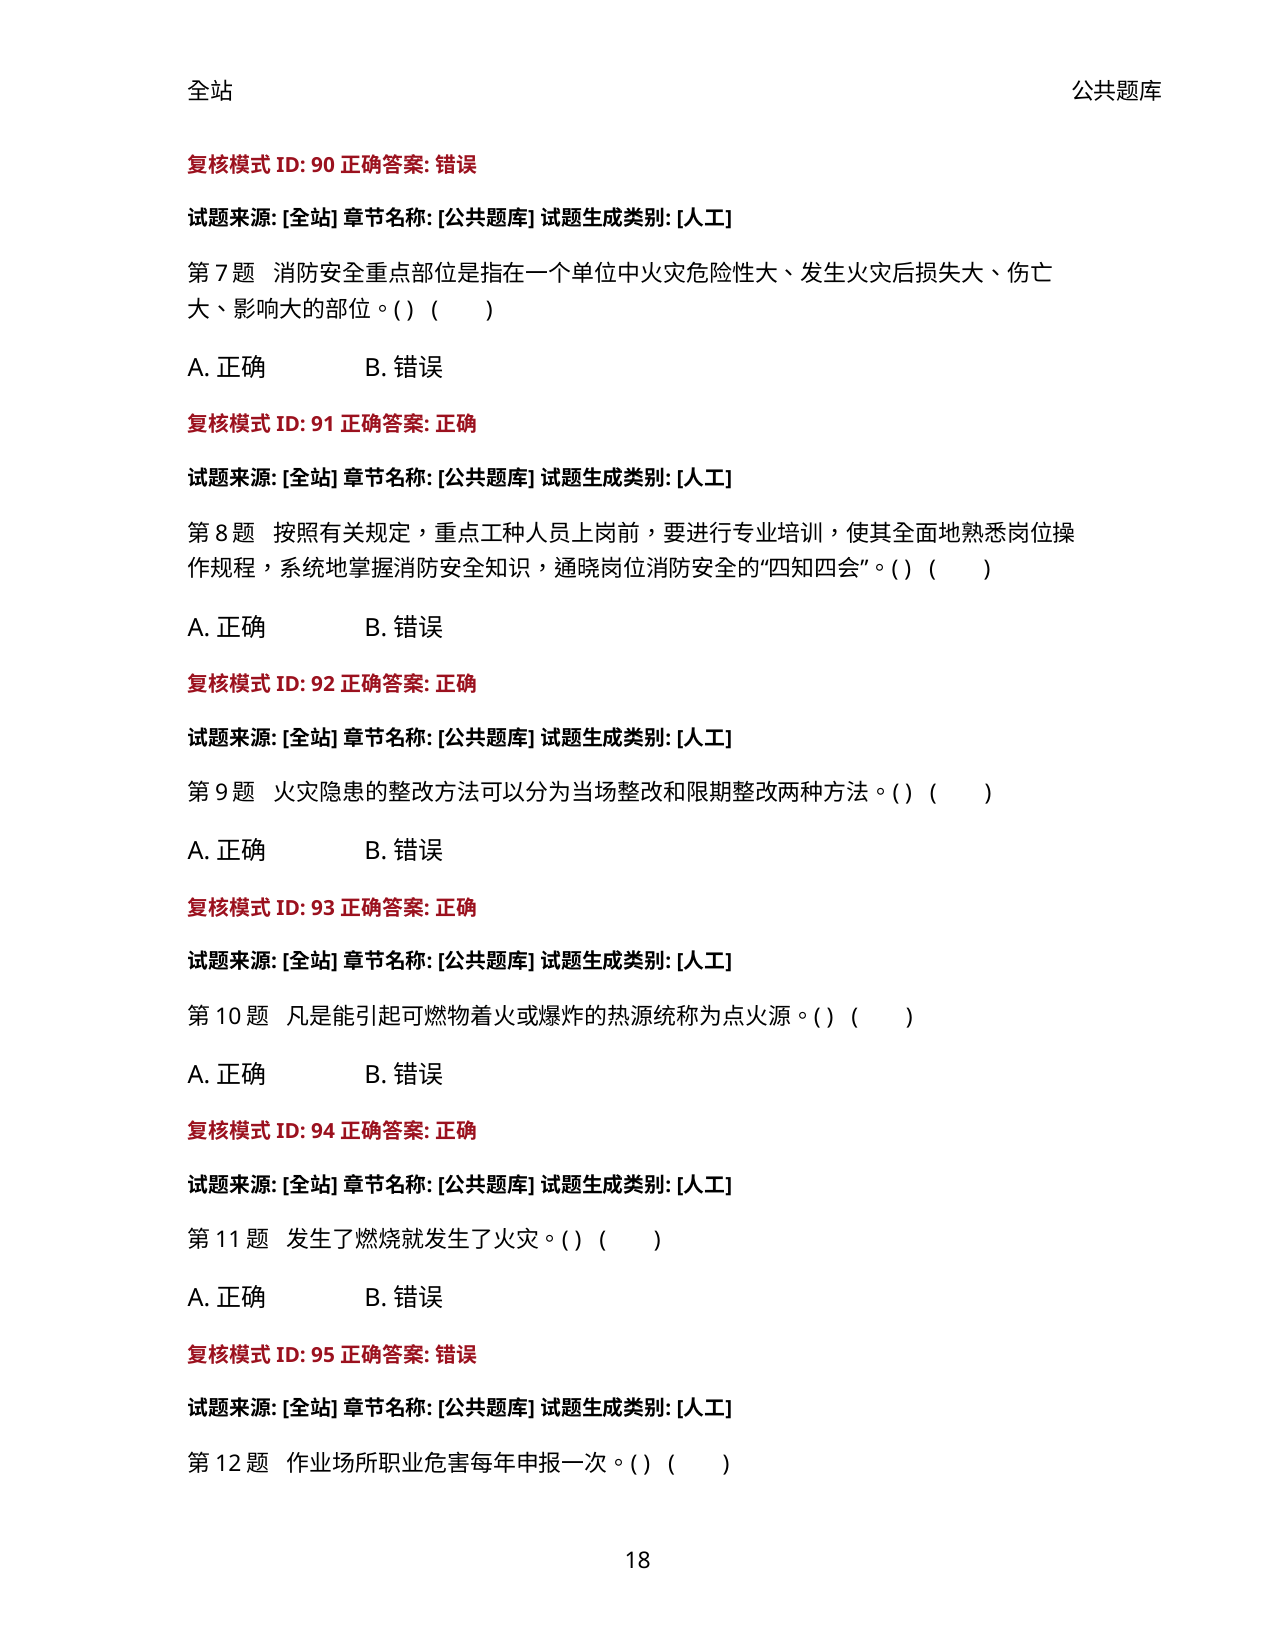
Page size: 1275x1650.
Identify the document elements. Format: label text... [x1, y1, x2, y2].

text 试题来源: [全站] 章节名称: [公共题库] 试题生成类别: [人工] [187, 463, 1087, 491]
text 试题来源: [全站] 章节名称: [公共题库] 试题生成类别: [人工] [187, 723, 1087, 751]
text 第9题 火灾隐患的整改方法可以分为当场整改和限期整改两种方法。( ) ( ) [187, 776, 1087, 807]
text 第8题 按照有关规定，重点工种人员上岗前，要进行专业培训，使其全面地熟悉岗位操作规程，系统地掌握消防安全知识，通晓岗位消防安全的“四知四会”。( ) ( ) [187, 516, 1087, 584]
text 第11题 发生了燃烧就发生了火灾。( ) ( ) [187, 1223, 1087, 1254]
text 复核模式 ID: 90 正确答案: 错误 [187, 150, 1087, 178]
text 复核模式 ID: 92 正确答案: 正确 [187, 669, 1087, 698]
text 试题来源: [全站] 章节名称: [公共题库] 试题生成类别: [人工] [187, 1393, 1087, 1422]
text 第7题 消防安全重点部位是指在一个单位中火灾危险性大、发生火灾后损失大、伤亡大、影响大的部位。( ) ( ) [187, 257, 1087, 324]
text A. 正确 B. 错误 [187, 1280, 1087, 1314]
text A. 正确 B. 错误 [187, 833, 1087, 867]
text 复核模式 ID: 93 正确答案: 正确 [187, 893, 1087, 921]
text 复核模式 ID: 91 正确答案: 正确 [187, 409, 1087, 438]
text 第10题 凡是能引起可燃物着火或爆炸的热源统称为点火源。( ) ( ) [187, 1000, 1087, 1031]
text 第12题 作业场所职业危害每年申报一次。( ) ( ) [187, 1447, 1087, 1478]
text 复核模式 ID: 95 正确答案: 错误 [187, 1340, 1087, 1368]
text 复核模式 ID: 94 正确答案: 正确 [187, 1116, 1087, 1145]
text A. 正确 B. 错误 [187, 609, 1087, 643]
text A. 正确 B. 错误 [187, 349, 1087, 384]
text A. 正确 B. 错误 [187, 1056, 1087, 1091]
text 试题来源: [全站] 章节名称: [公共题库] 试题生成类别: [人工] [187, 203, 1087, 232]
text 试题来源: [全站] 章节名称: [公共题库] 试题生成类别: [人工] [187, 1170, 1087, 1198]
text 试题来源: [全站] 章节名称: [公共题库] 试题生成类别: [人工] [187, 946, 1087, 975]
